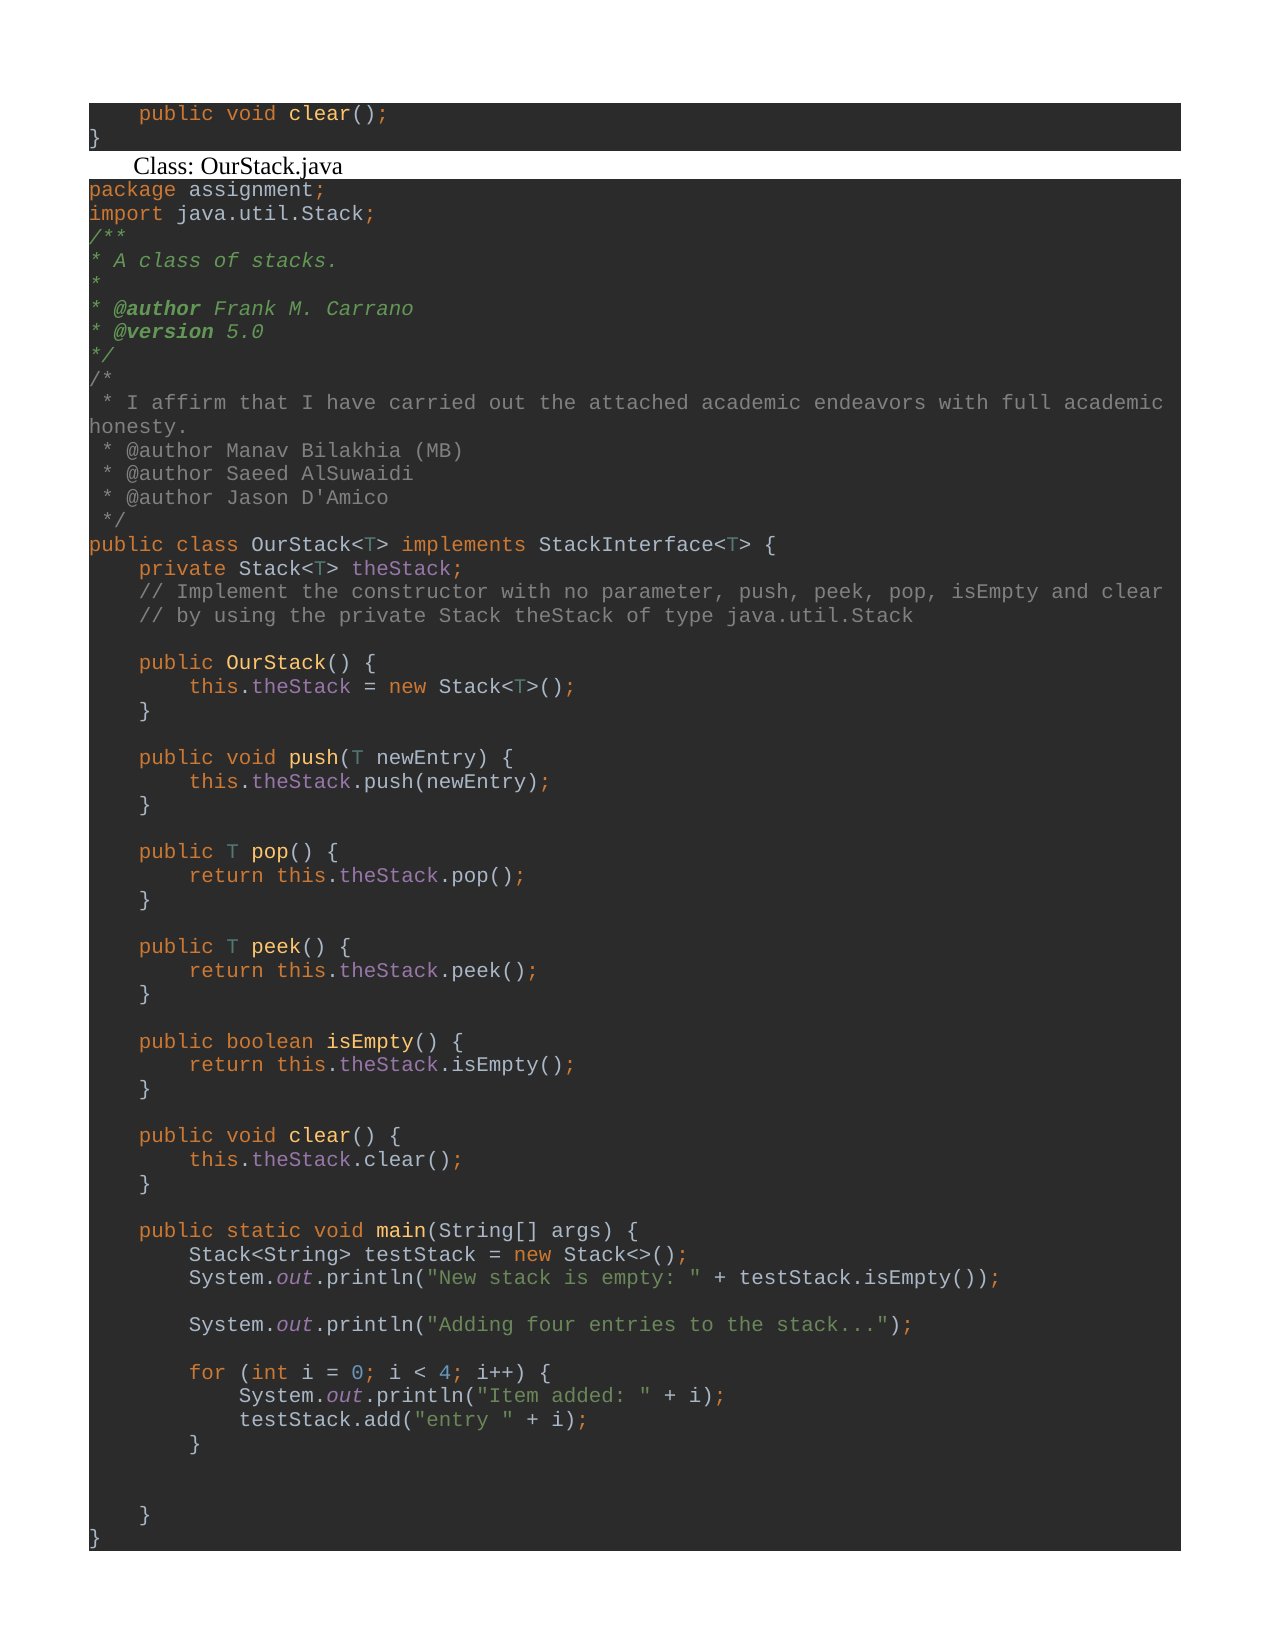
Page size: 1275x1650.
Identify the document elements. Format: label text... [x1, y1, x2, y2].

text Class: OurStack.java [133, 151, 1173, 179]
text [89, 103, 1181, 151]
text package assignment; import java.util.Stack; /** * A class of stacks. * * @author Frank M. Carrano * @version 5.0 */ /* * I affirm that I have carried out the attached academic endeavors with full academic honesty. * @author Manav Bilakhia (MB) * @author Saeed AlSuwaidi * @author Jason D'Amico */ public class OurStack<T> implements StackInterface<T> { private Stack<T> theStack; // Implement the constructor with no parameter, push, peek, pop, isEmpty and clear // by using the private Stack theStack of type java.util.Stack public OurStack() { this.theStack = new Stack<T>(); } public void push(T newEntry) { this.theStack.push(newEntry); } public T pop() { return this.theStack.pop(); } public T peek() { return this.theStack.peek(); } public boolean isEmpty() { return this.theStack.isEmpty(); } public void clear() { this.theStack.clear(); } public static void main(String[] args) { Stack<String> testStack = new Stack<>(); System.out.println("New stack is empty: " + testStack.isEmpty()); System.out.println("Adding four entries to the stack..."); for (int i = 0; i < 4; i++) { System.out.println("Item added: " + i); testStack.add("entry " + i); } } } [89, 179, 1181, 1551]
